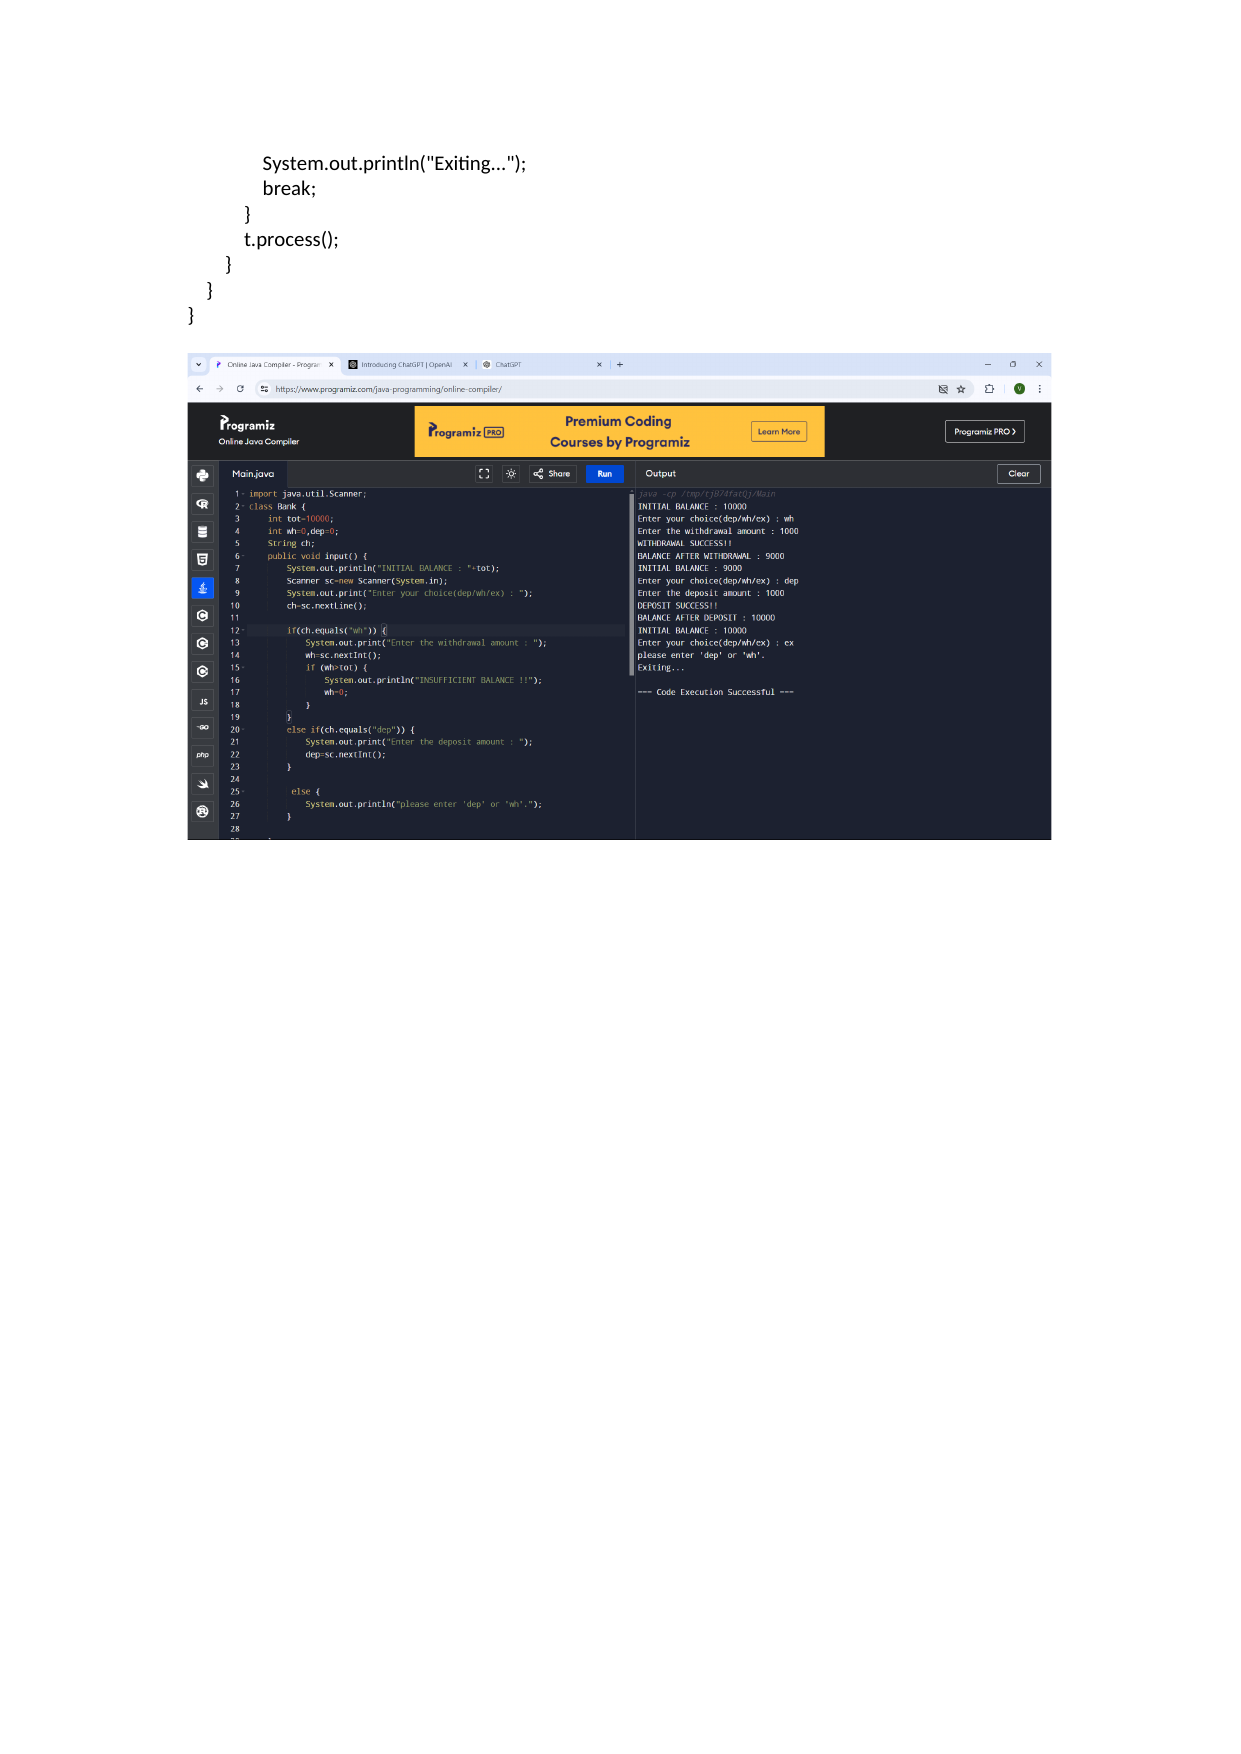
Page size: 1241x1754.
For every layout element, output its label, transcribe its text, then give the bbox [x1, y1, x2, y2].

text System.out.println("Exiting..."); [187, 150, 1053, 175]
text } [187, 201, 1053, 226]
text } [187, 252, 1053, 277]
text break; [187, 175, 1053, 201]
picture [187, 353, 1052, 840]
text } [187, 277, 1053, 302]
text t.process(); [187, 226, 1053, 252]
text } [187, 302, 1053, 328]
